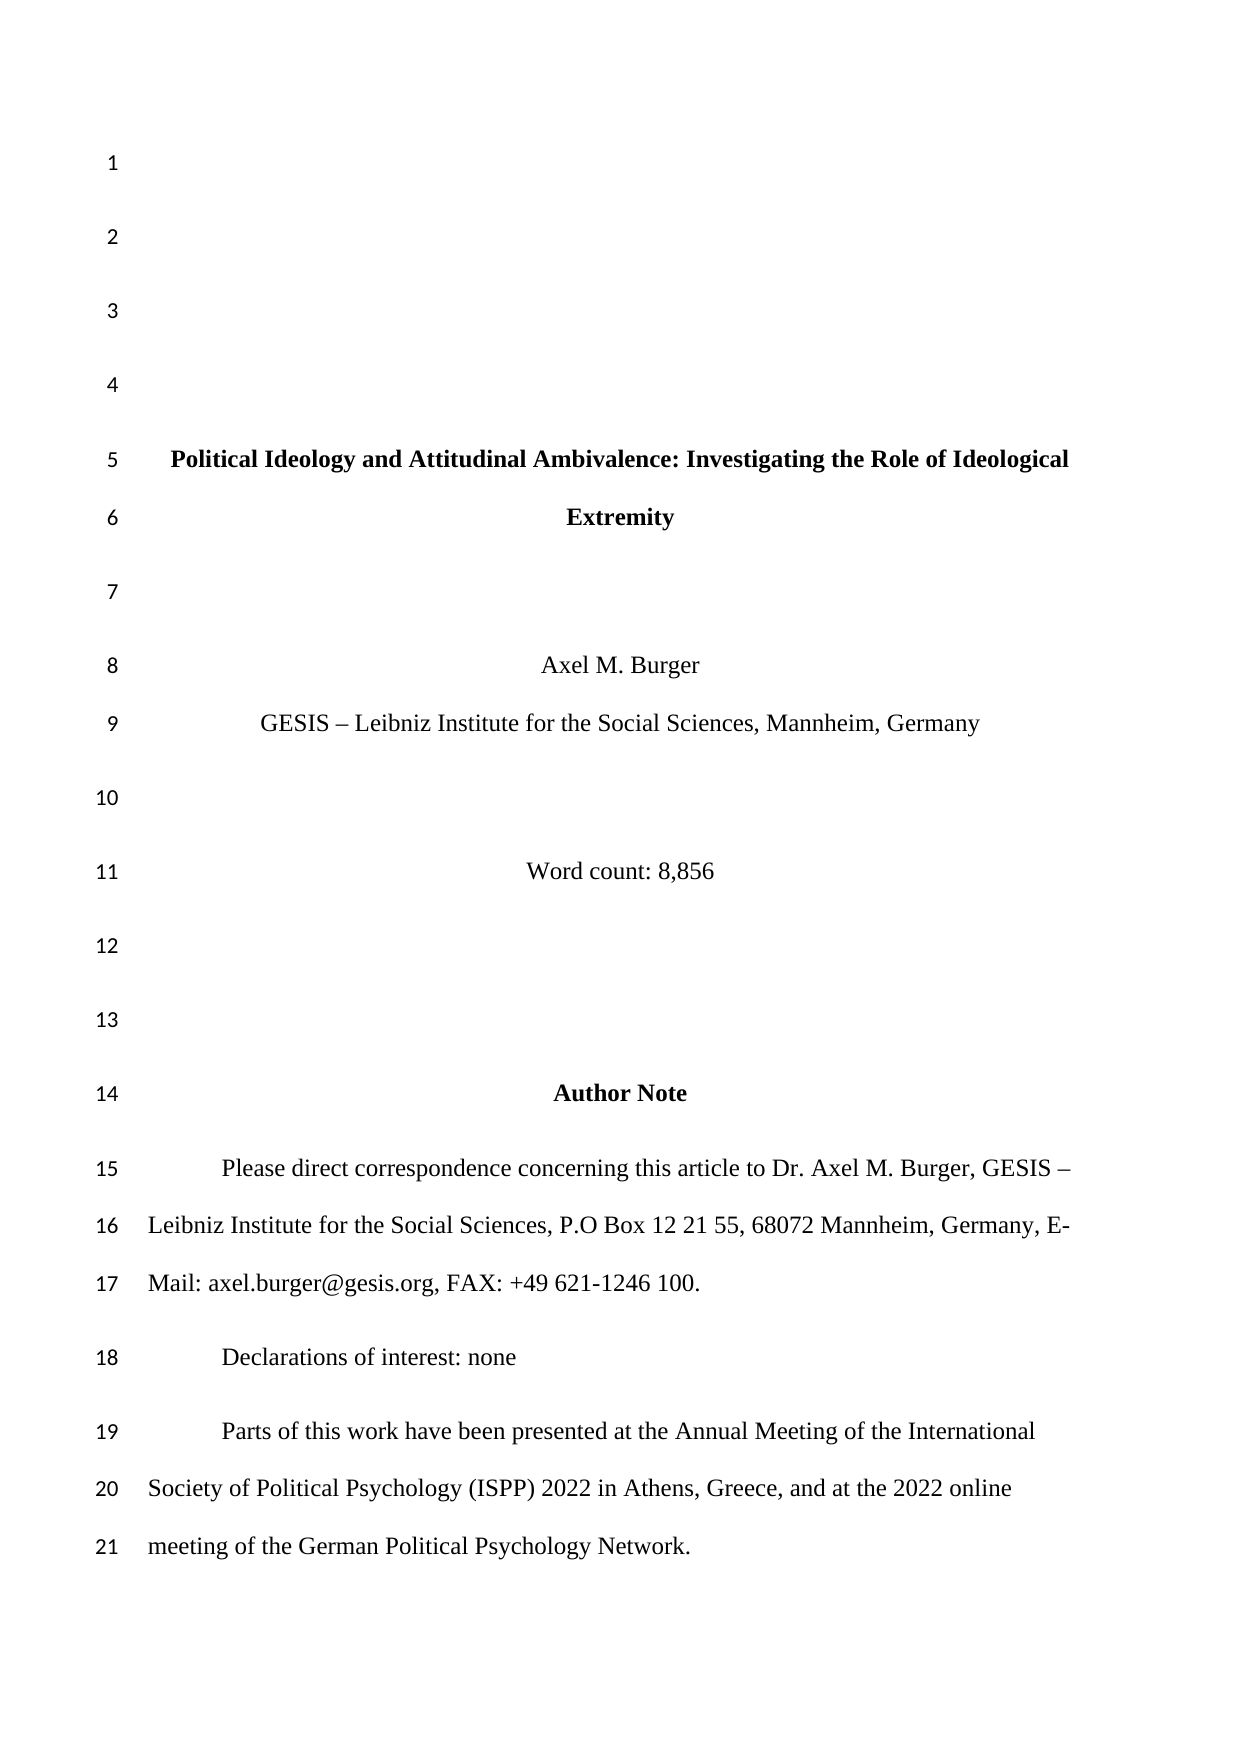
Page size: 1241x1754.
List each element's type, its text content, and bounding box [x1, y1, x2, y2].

text Political Ideology and Attitudinal Ambivalence: Investigating the Role of Ideological Extremity [148, 444, 1092, 531]
text Parts of this work have been presented at the Annual Meeting of the International Society of Political Psychology (ISPP) 2022 in Athens, Greece, and at the 2022 online meeting of the German Political Psychology Network. [148, 1416, 1092, 1560]
text Please direct correspondence concerning this article to Dr. Axel M. Burger, GESIS – Leibniz Institute for the Social Sciences, P.O Box 12 21 55, 68072 Mannheim, Germany, E-Mail: axel.burger@gesis.org, FAX: +49 621-1246 100. [148, 1153, 1092, 1296]
text Axel M. Burger GESIS – Leibniz Institute for the Social Sciences, Mannheim, Germany [148, 650, 1092, 736]
text Declarations of interest: none [148, 1342, 1092, 1371]
text Author Note [148, 1078, 1092, 1107]
text Word count: 8,856 [148, 856, 1092, 885]
